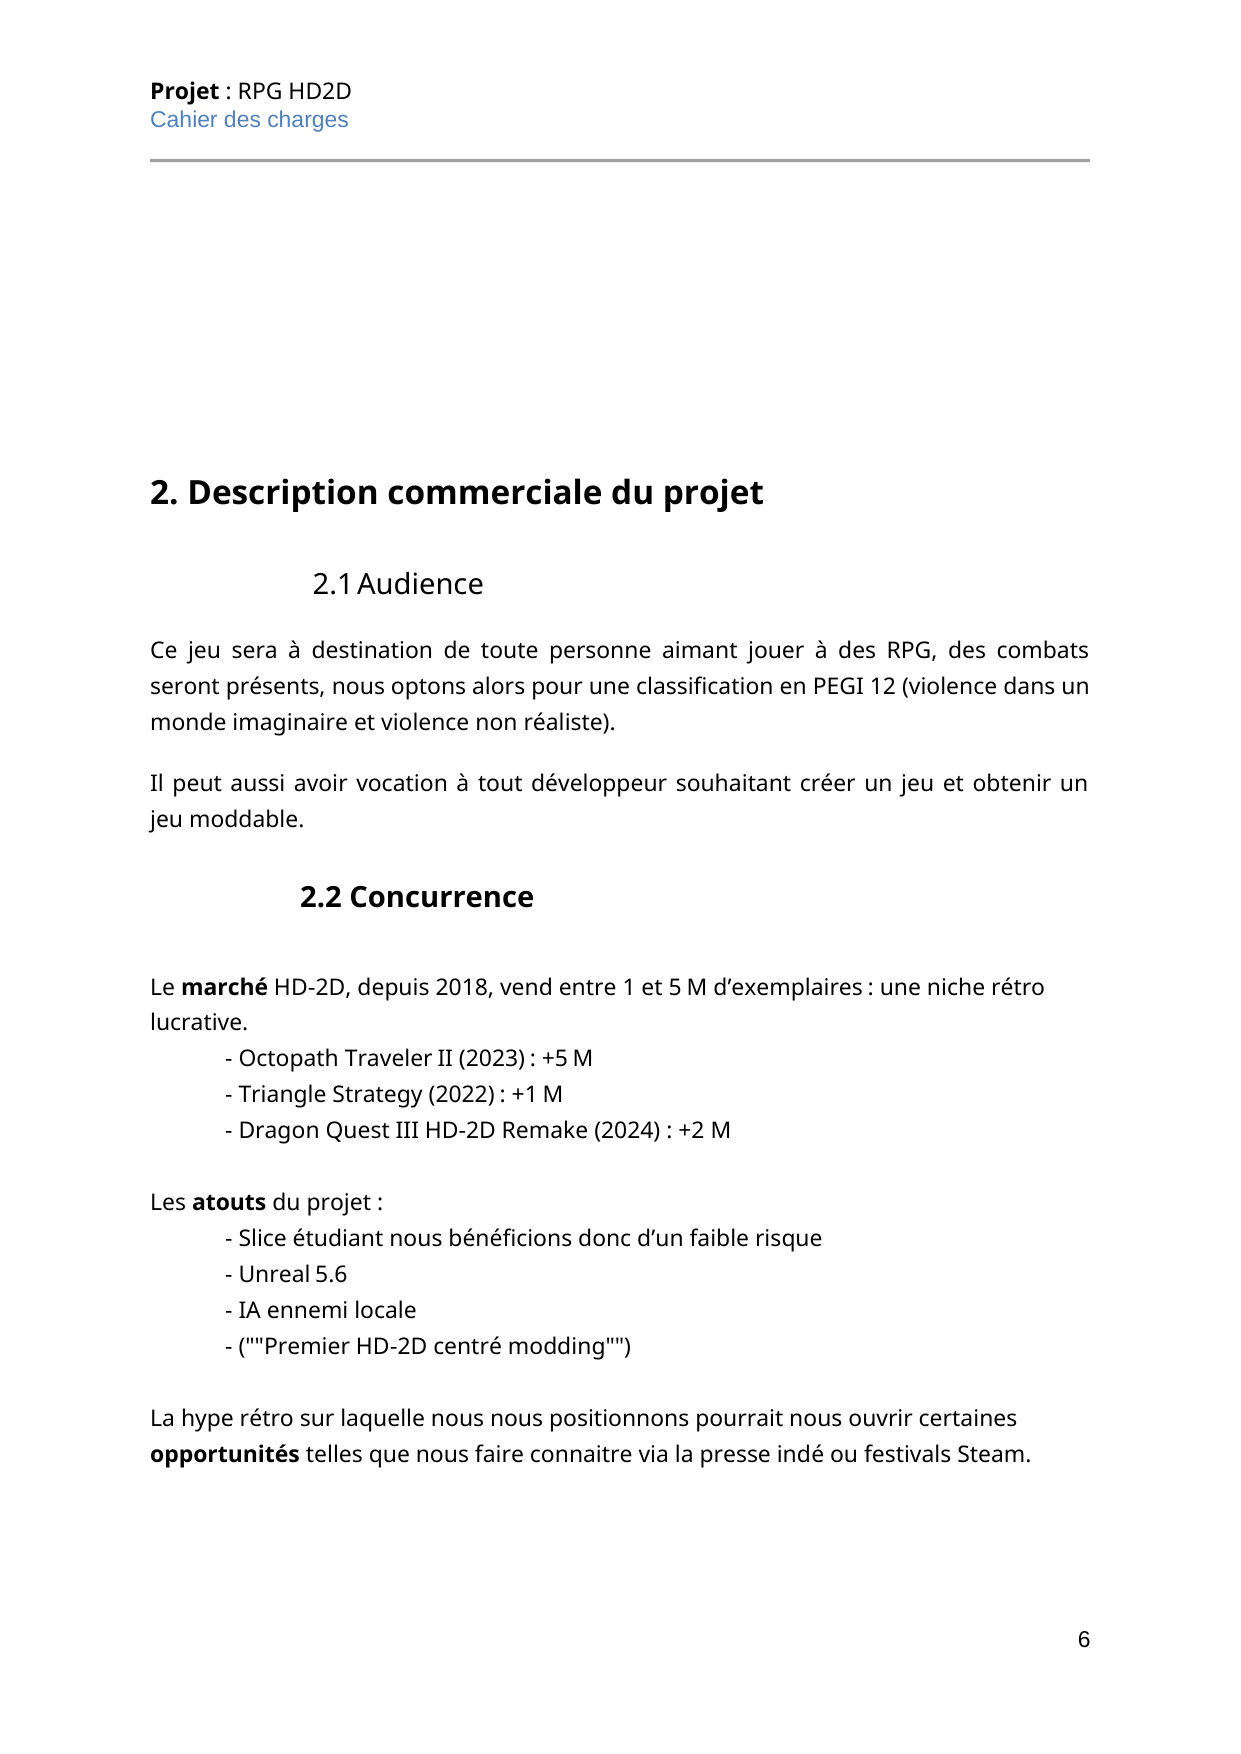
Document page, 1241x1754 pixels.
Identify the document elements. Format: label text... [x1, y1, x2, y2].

list - Slice étudiant nous bénéficions donc d’un faible risque [225, 1222, 1090, 1253]
list - Octopath Traveler II (2023) : +5 M [225, 1042, 1090, 1073]
text La hype rétro sur laquelle nous nous positionnons pourrait nous ouvrir certaines opportunités telles que nous faire connaitre via la presse indé ou festivals Steam. [150, 1402, 1090, 1469]
list - IA ennemi locale [225, 1294, 1090, 1325]
text Les atouts du projet : [150, 1186, 1090, 1217]
subtitle 2. Description commerciale du projet [150, 469, 1090, 514]
text Le marché HD‑2D, depuis 2018, vend entre 1 et 5 M d’exemplaires : une niche rétro lucrative. [150, 970, 1090, 1038]
list - (""Premier HD‑2D centré modding"") [225, 1330, 1090, 1361]
list Audience [312, 563, 1090, 603]
subtitle 2.2 Concurrence [150, 876, 1090, 916]
text Il peut aussi avoir vocation à tout développeur souhaitant créer un jeu et obtenir un jeu moddable. [150, 767, 1090, 834]
text Ce jeu sera à destination de toute personne aimant jouer à des RPG, des combats seront présents, nous optons alors pour une classification en PEGI 12 (violence dans un monde imaginaire et violence non réaliste). [150, 634, 1090, 737]
list - Triangle Strategy (2022) : +1 M [225, 1078, 1090, 1109]
list - Unreal 5.6 [225, 1258, 1090, 1289]
list - Dragon Quest III HD-2D Remake (2024) : +2 M [225, 1114, 1090, 1145]
